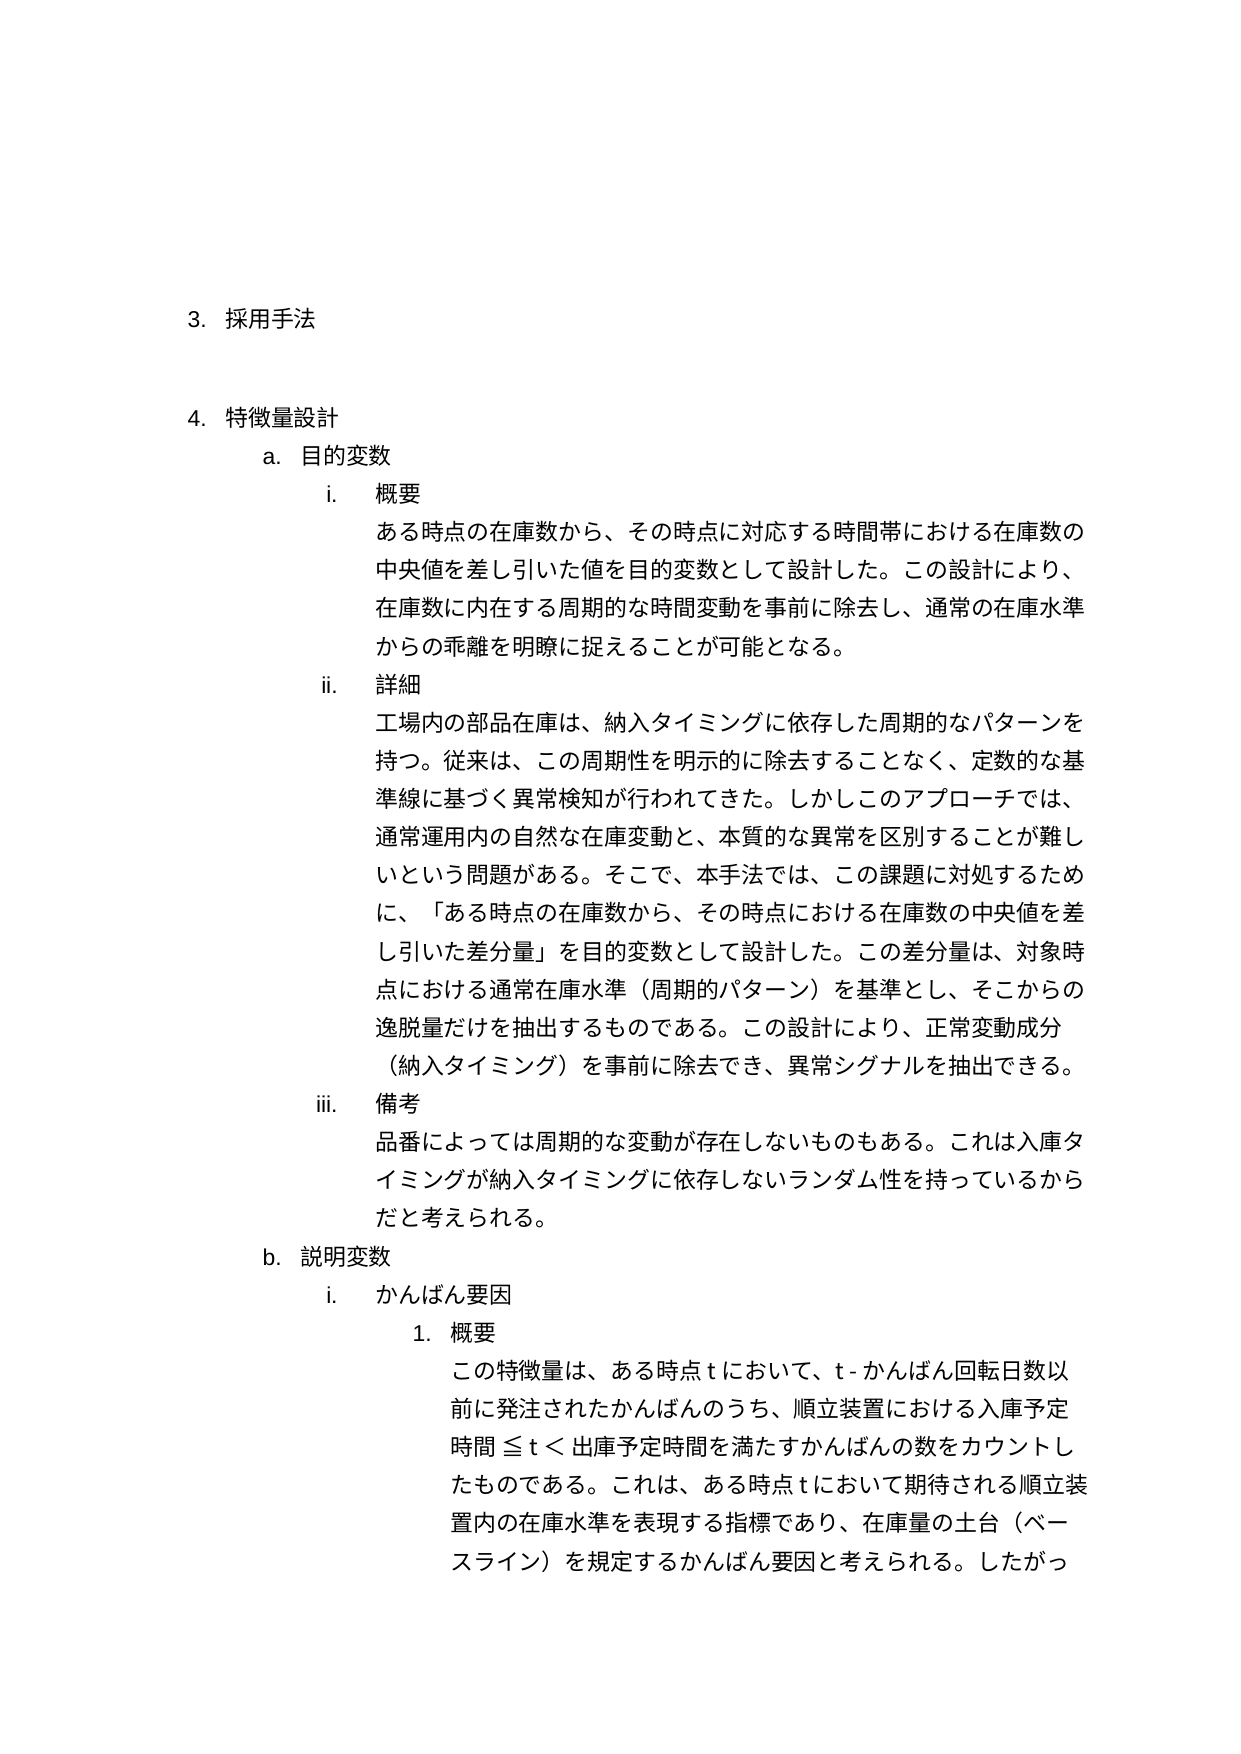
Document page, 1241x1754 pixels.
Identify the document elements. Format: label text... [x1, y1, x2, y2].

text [450, 1353, 1090, 1577]
text ある時点の在庫数から、その時点に対応する時間帯における在庫数の中央値を差し引いた値を目的変数として設計した。この設計により、在庫数に内在する周期的な時間変動を事前に除去し、通常の在庫水準からの乖離を明瞭に捉えることが可能となる。 [375, 514, 1090, 662]
list 概要 [412, 1314, 1090, 1348]
text 品番によっては周期的な変動が存在しないものもある。これは入庫タイミングが納入タイミングに依存しないランダム性を持っているからだと考えられる。 [375, 1124, 1090, 1233]
list 備考 [337, 1086, 1090, 1119]
list 採用手法 [187, 301, 1090, 334]
list 概要 [337, 476, 1090, 509]
list 特徴量設計 [187, 399, 1090, 433]
list 説明変数 [262, 1238, 1090, 1272]
list 詳細 [337, 666, 1090, 700]
list 目的変数 [262, 438, 1090, 471]
text 工場内の部品在庫は、納入タイミングに依存した周期的なパターンを持つ。従来は、この周期性を明示的に除去することなく、定数的な基準線に基づく異常検知が行われてきた。しかしこのアプローチでは、通常運用内の自然な在庫変動と、本質的な異常を区別することが難しいという問題がある。そこで、本手法では、この課題に対処するために、「ある時点の在庫数から、その時点における在庫数の中央値を差し引いた差分量」を目的変数として設計した。この差分量は、対象時点における通常在庫水準（周期的パターン）を基準とし、そこからの逸脱量だけを抽出するものである。この設計により、正常変動成分（納入タイミング）を事前に除去でき、異常シグナルを抽出できる。 [375, 704, 1090, 1081]
list かんばん要因 [337, 1276, 1090, 1310]
